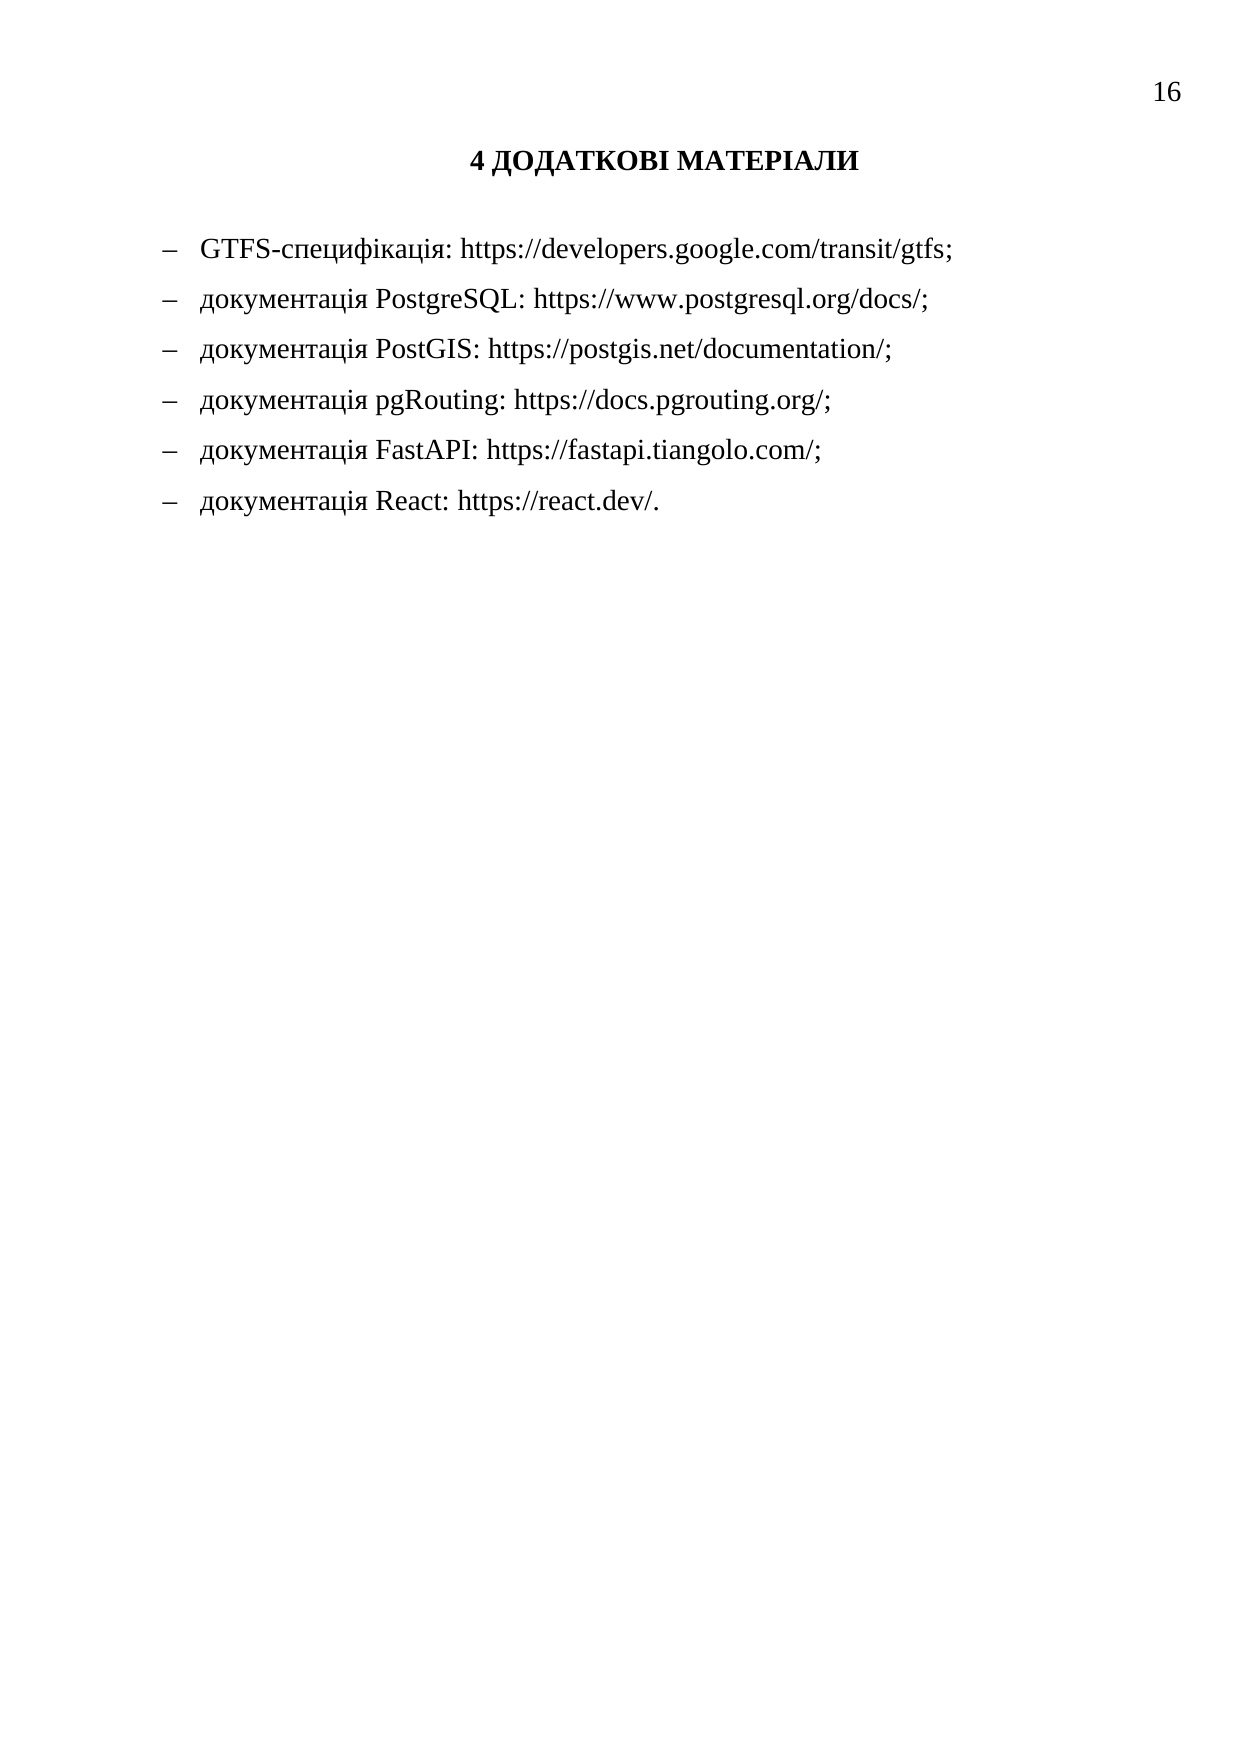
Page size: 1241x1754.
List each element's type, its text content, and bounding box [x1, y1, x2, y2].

list документація pgRouting: https://docs.pgrouting.org/; [162, 382, 1181, 416]
list документація PostGIS: https://postgis.net/documentation/; [162, 332, 1181, 365]
subtitle 4 ДОДАТКОВІ МАТЕРІАЛИ [148, 143, 1181, 177]
list GTFS-специфікація: https://developers.google.com/transit/gtfs; [162, 231, 1181, 264]
list документація PostgreSQL: https://www.postgresql.org/docs/; [162, 281, 1181, 315]
list документація React: https://react.dev/. [162, 483, 1181, 516]
list документація FastAPI: https://fastapi.tiangolo.com/; [162, 432, 1181, 466]
